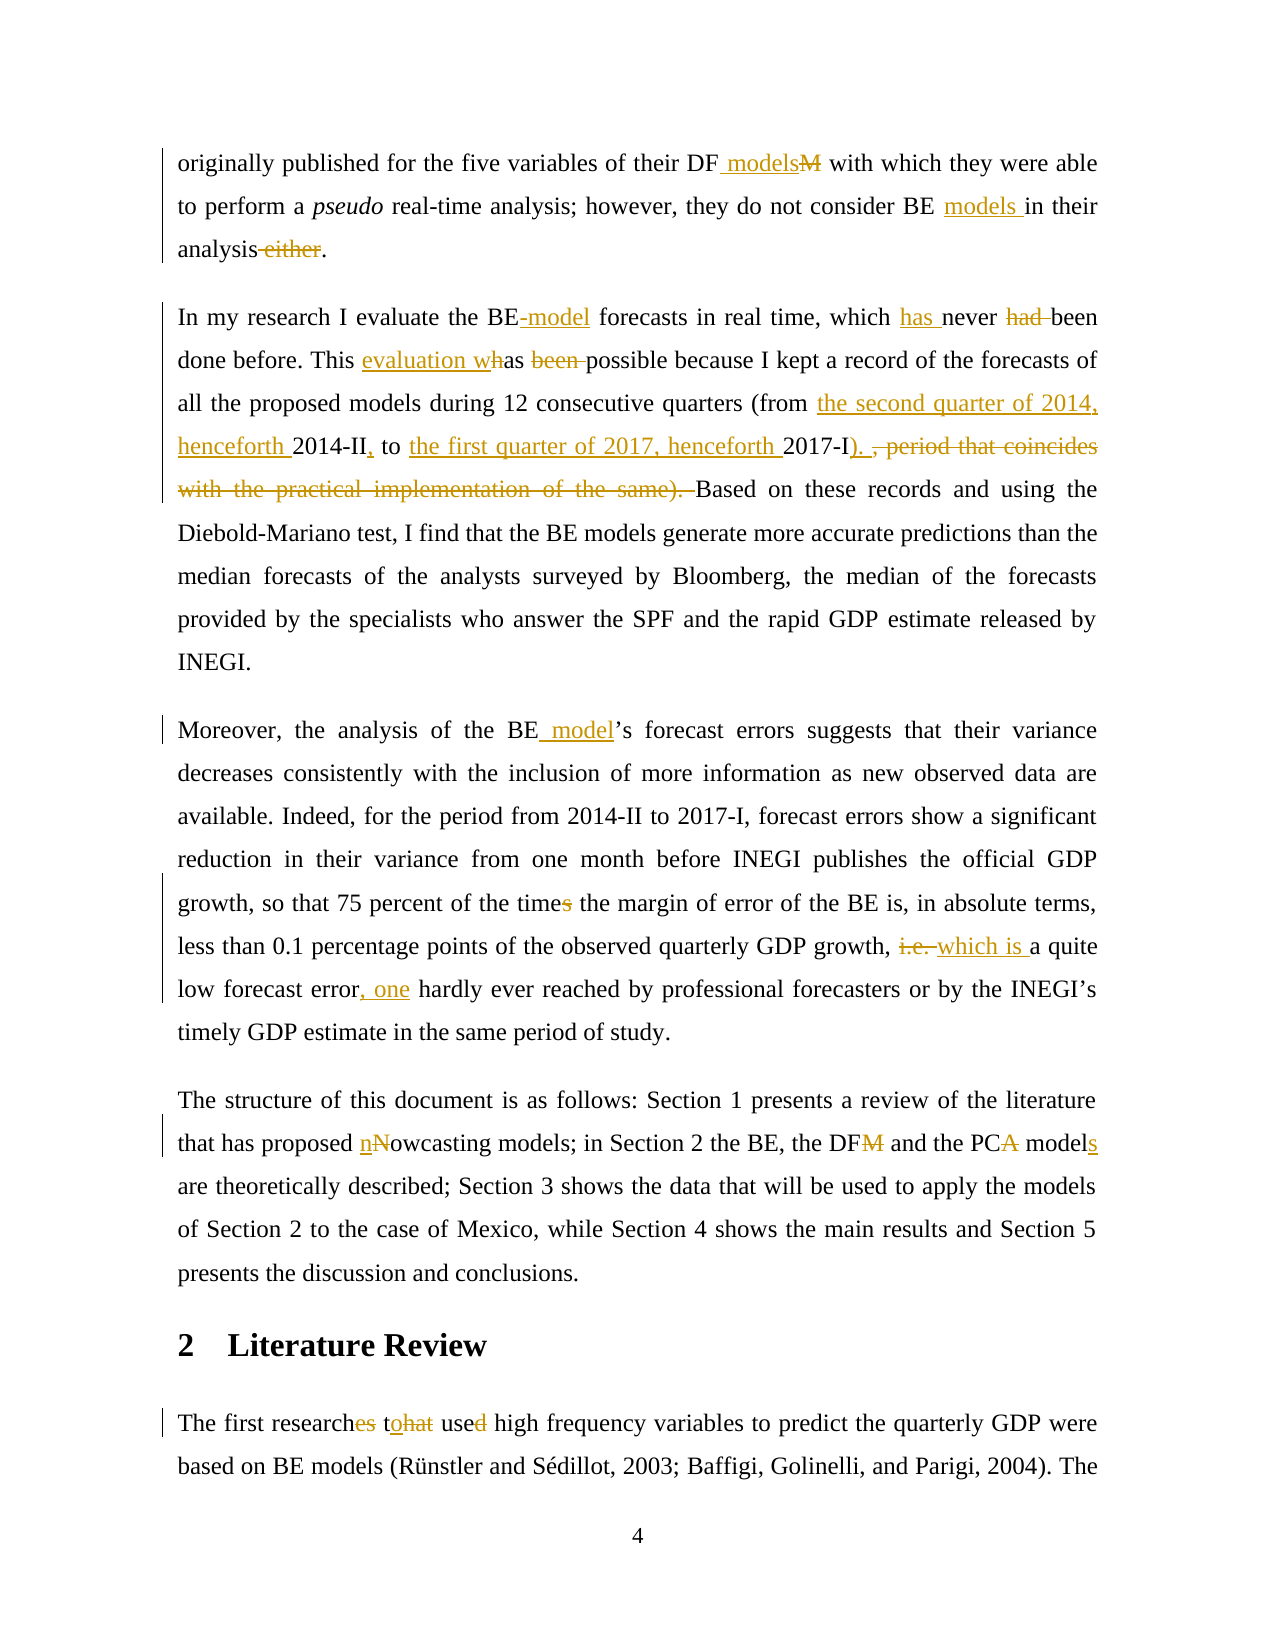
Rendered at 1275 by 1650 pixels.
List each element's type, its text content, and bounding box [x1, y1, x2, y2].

text In my research I evaluate the BE forecasts in real time, which never been done before. This as possible because I kept a record of the forecasts of all the proposed models during 12 consecutive quarters (from 2014-II to 2017-IBased on these records and using the Diebold-Mariano test, I find that the BE models generate more accurate predictions than the median forecasts of the analysts surveyed by Bloomberg, the median of the forecasts provided by the specialists who answer the SPF and the rapid GDP estimate released by INEGI. [177, 302, 1098, 676]
text Moreover, the analysis of the BE’s forecast errors suggests that their variance decreases consistently with the inclusion of more information as new observed data are available. Indeed, for the period from 2014-II to 2017-I, forecast errors show a significant reduction in their variance from one month before INEGI publishes the official GDP growth, so that 75 percent of the time the margin of error of the BE is, in absolute terms, less than 0.1 percentage points of the observed quarterly GDP growth, a quite low forecast error hardly ever reached by professional forecasters or by the INEGI’s timely GDP estimate in the same period of study. [177, 715, 1098, 1046]
text 2 Literature Review [177, 1326, 1098, 1364]
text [177, 148, 1098, 263]
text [177, 1408, 1098, 1480]
text The structure of this document is as follows: Section 1 presents a review of the literature that has proposed owcasting models; in Section 2 the BE, the DF and the PC model are theoretically described; Section 3 shows the data that will be used to apply the models of Section 2 to the case of Mexico, while Section 4 shows the main results and Section 5 presents the discussion and conclusions. [177, 1085, 1098, 1286]
